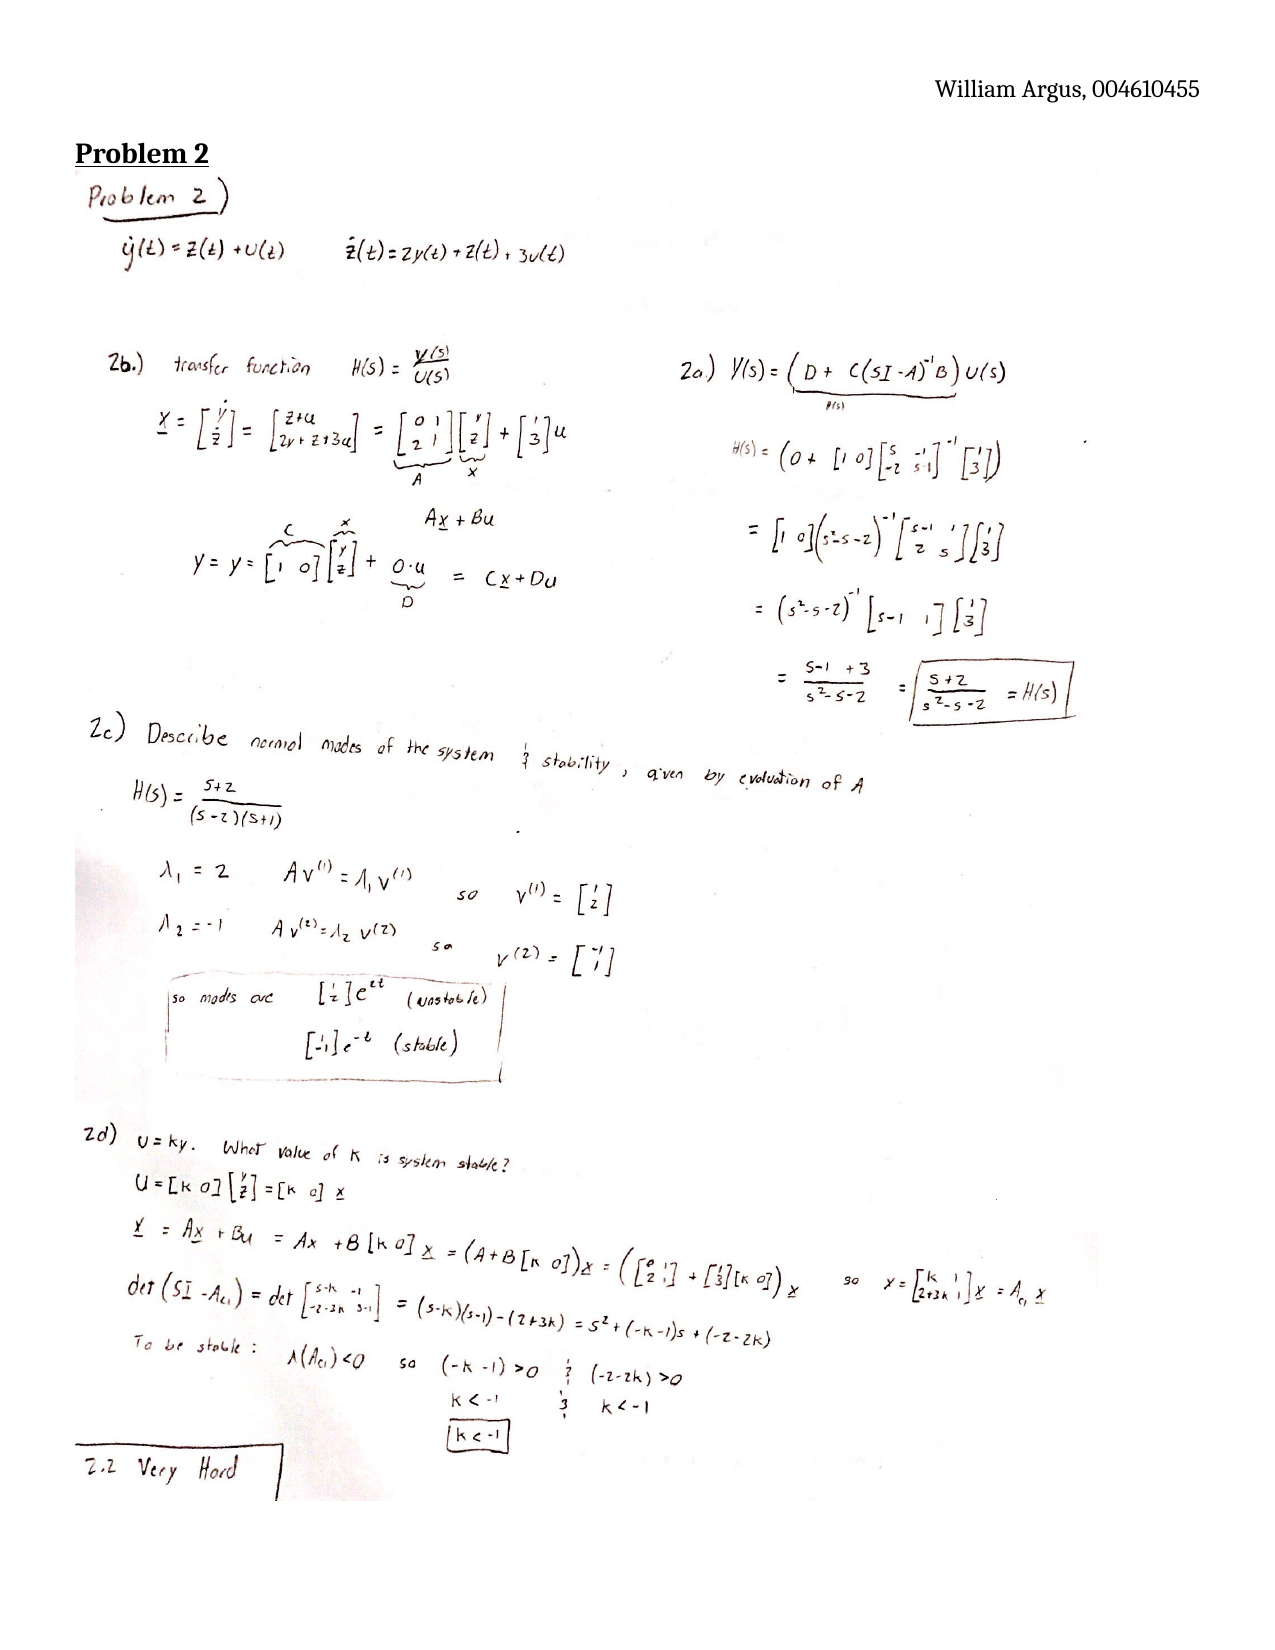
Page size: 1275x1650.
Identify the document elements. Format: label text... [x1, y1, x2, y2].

picture [75, 170, 1099, 1501]
text Problem 2 [75, 137, 1200, 171]
